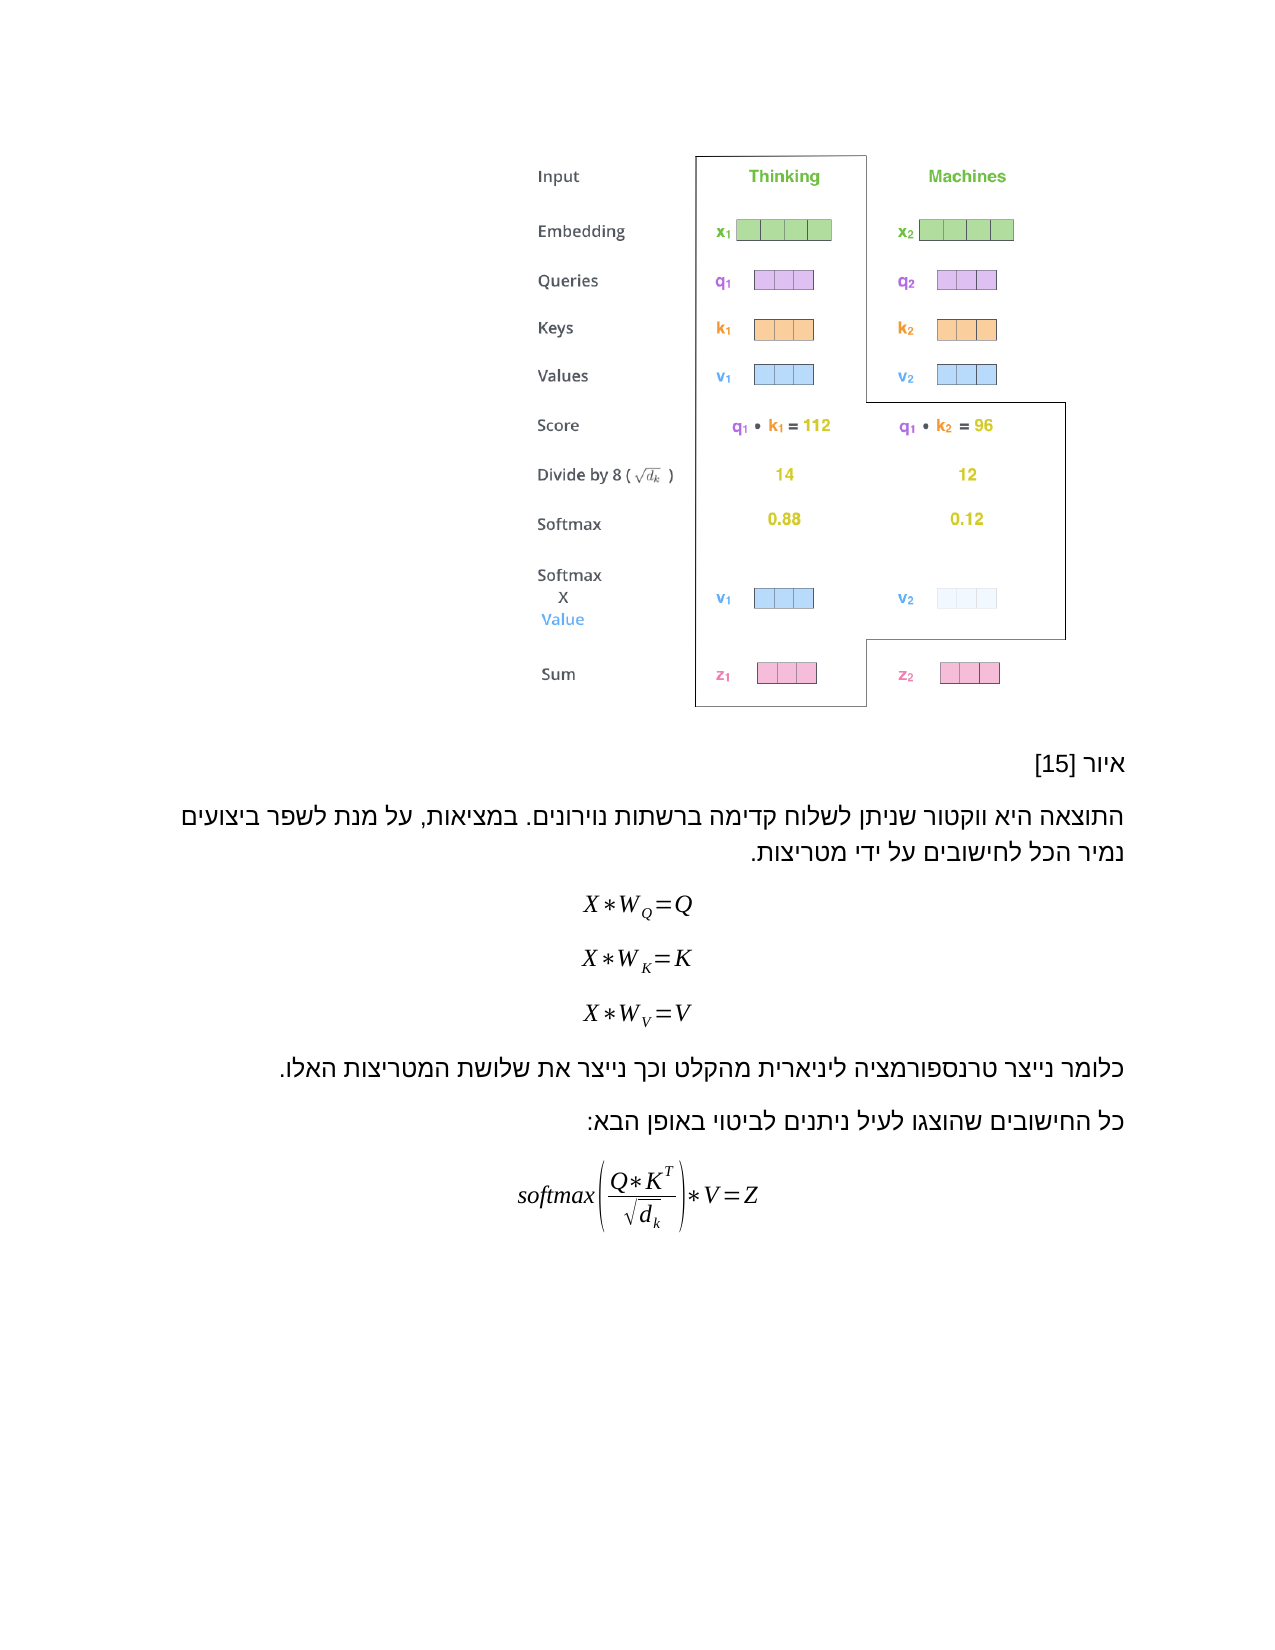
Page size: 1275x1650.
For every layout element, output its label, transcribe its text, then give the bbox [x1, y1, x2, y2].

text כל החישובים שהוצגו לעיל ניתנים לביטוי באופן הבא: [150, 1107, 1125, 1136]
text איור [15] [150, 749, 1125, 778]
text כלומר נייצר טרנספורמציה ליניארית מהקלט וכך נייצר את שלושת המטריצות האלו. [150, 1054, 1125, 1083]
picture [527, 150, 1125, 726]
text התוצאה היא ווקטור שניתן לשלוח קדימה ברשתות נוירונים. במציאות, על מנת לשפר ביצועים נמיר הכל לחישובים על ידי מטריצות. [150, 802, 1125, 867]
